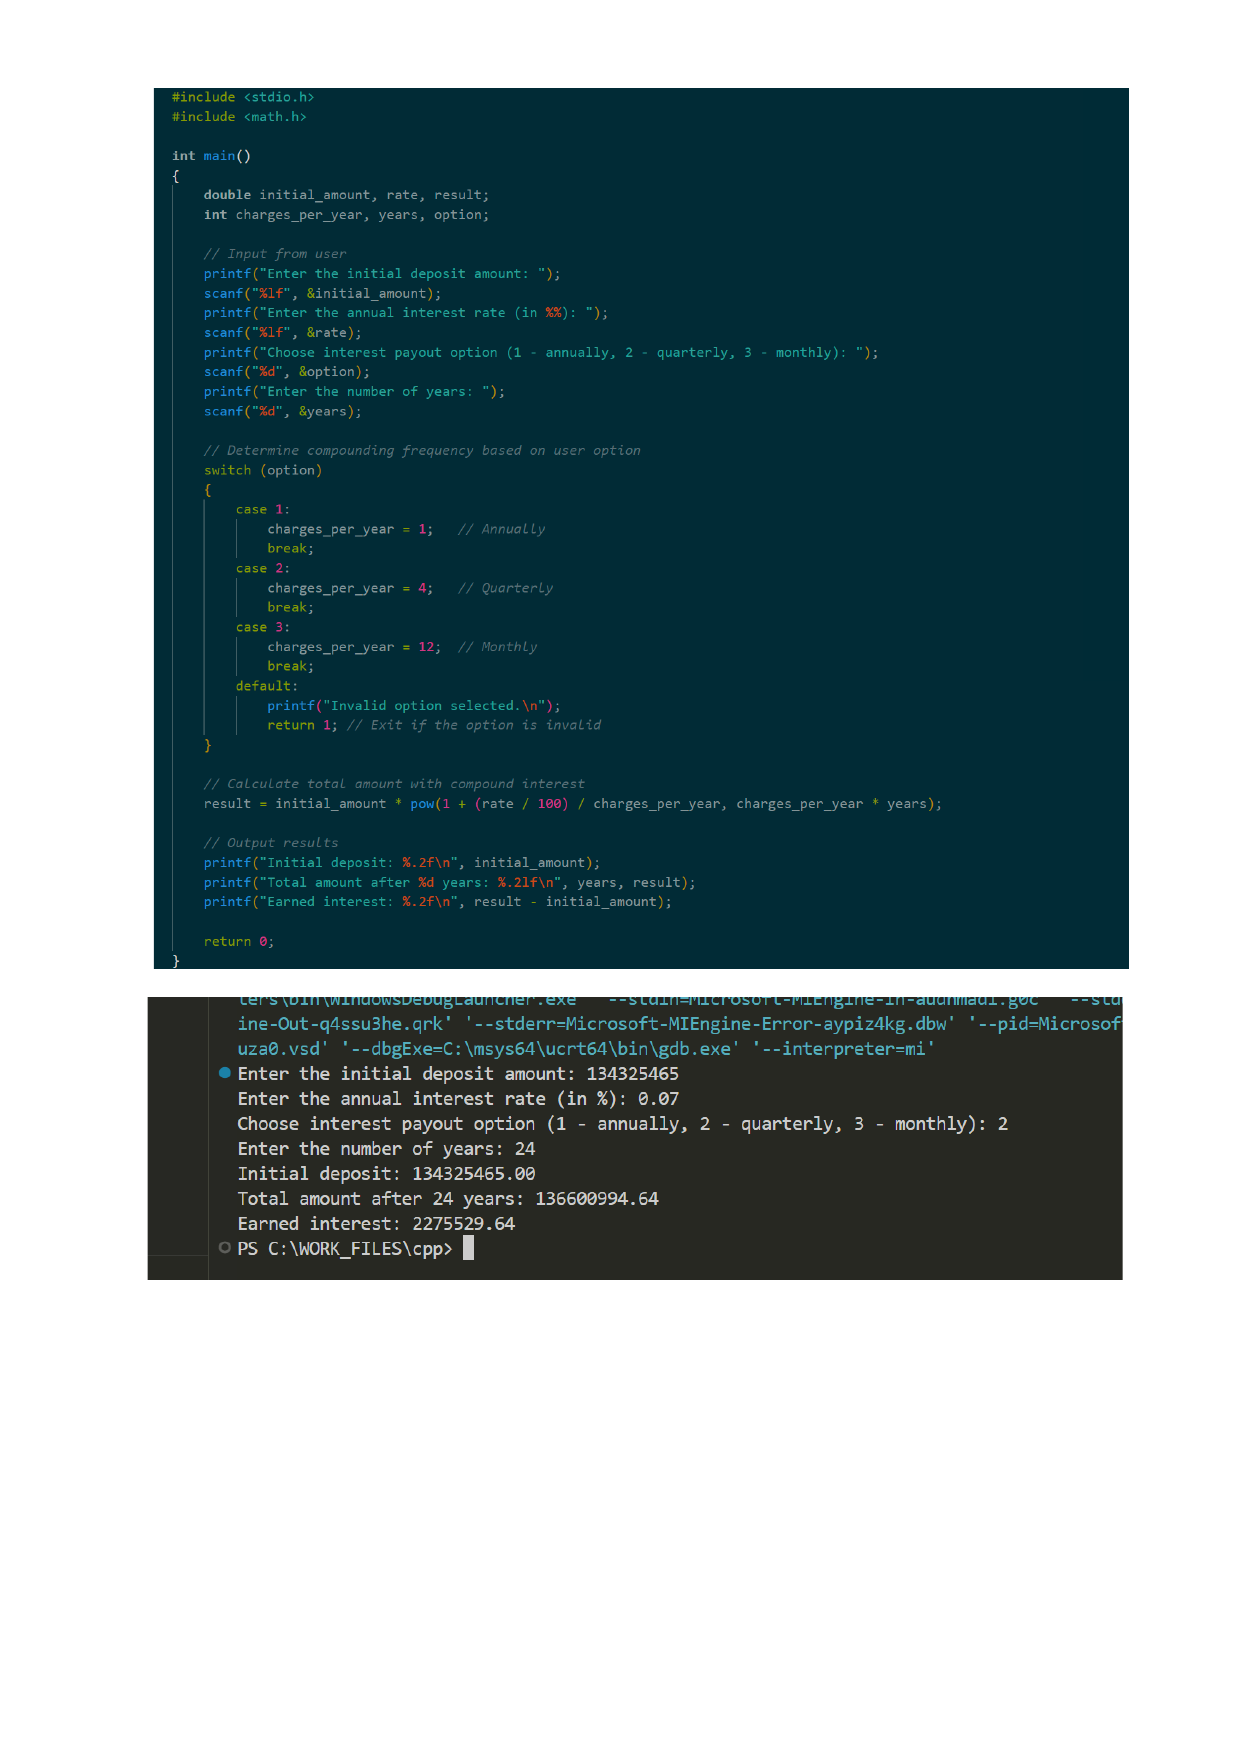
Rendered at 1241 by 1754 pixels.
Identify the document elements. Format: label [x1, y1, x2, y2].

picture [147, 997, 1123, 1280]
picture [553, 308, 559, 315]
picture [388, 292, 396, 297]
picture [229, 190, 234, 198]
picture [260, 328, 267, 336]
picture [260, 407, 269, 415]
picture [403, 897, 410, 905]
picture [403, 858, 410, 866]
picture [300, 370, 309, 375]
picture [348, 802, 356, 807]
picture [260, 289, 267, 297]
picture [260, 367, 269, 375]
picture [550, 800, 556, 807]
